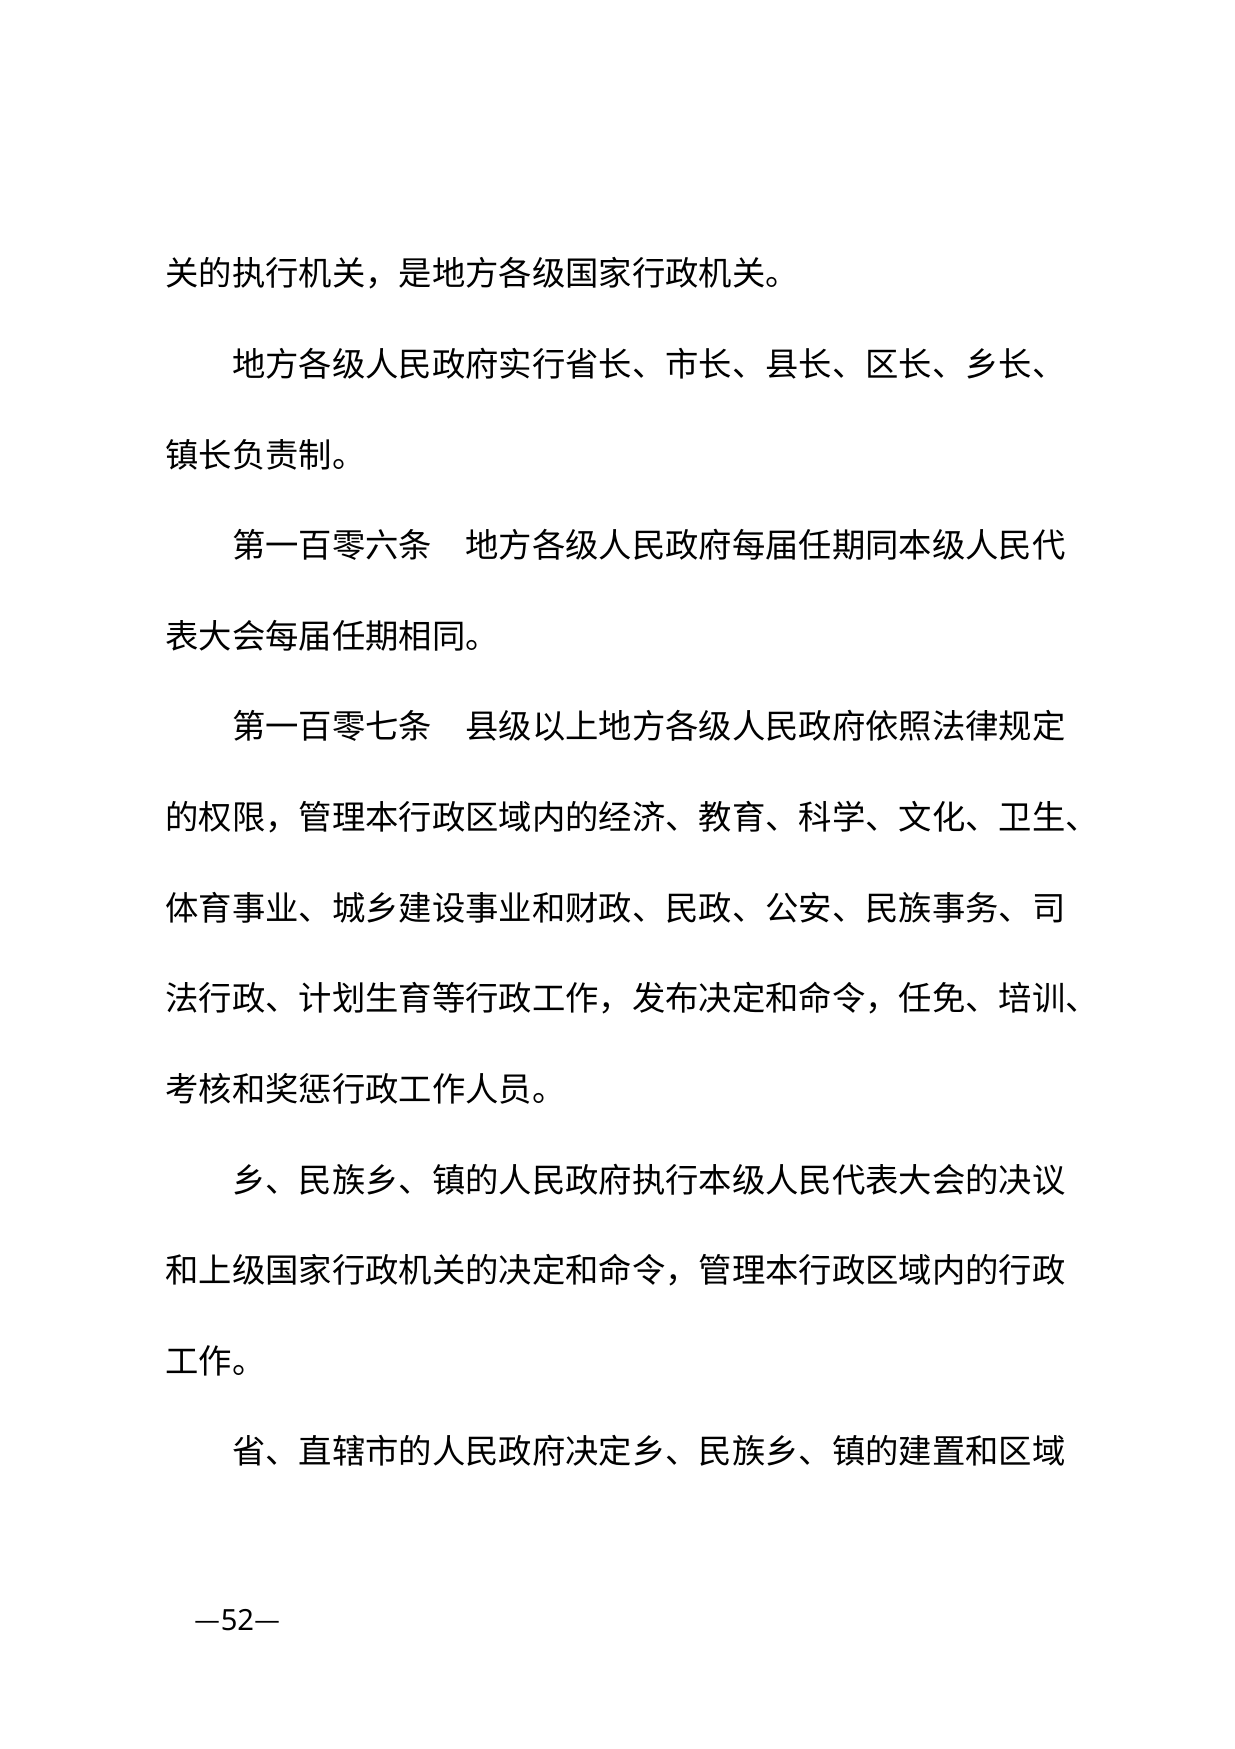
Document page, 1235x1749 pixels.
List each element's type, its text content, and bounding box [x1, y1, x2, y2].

text 第一百零七条 县级以上地方各级人民政府依照法律规定的权限，管理本行政区域内的经济、教育、科学、文化、卫生、体育事业、城乡建设事业和财政、民政、公安、民族事务、司法行政、计划生育等行政工作，发布决定和命令，任免、培训、考核和奖惩行政工作人员。 [165, 679, 1087, 1132]
text 第一百零六条 地方各级人民政府每届任期同本级人民代表大会每届任期相同。 [165, 498, 1087, 679]
text 乡、民族乡、镇的人民政府执行本级人民代表大会的决议和上级国家行政机关的决定和命令，管理本行政区域内的行政工作。 [165, 1132, 1087, 1404]
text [165, 1404, 1087, 1495]
text 地方各级人民政府实行省长、市长、县长、区长、乡长、镇长负责制。 [165, 317, 1087, 498]
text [165, 226, 1087, 317]
